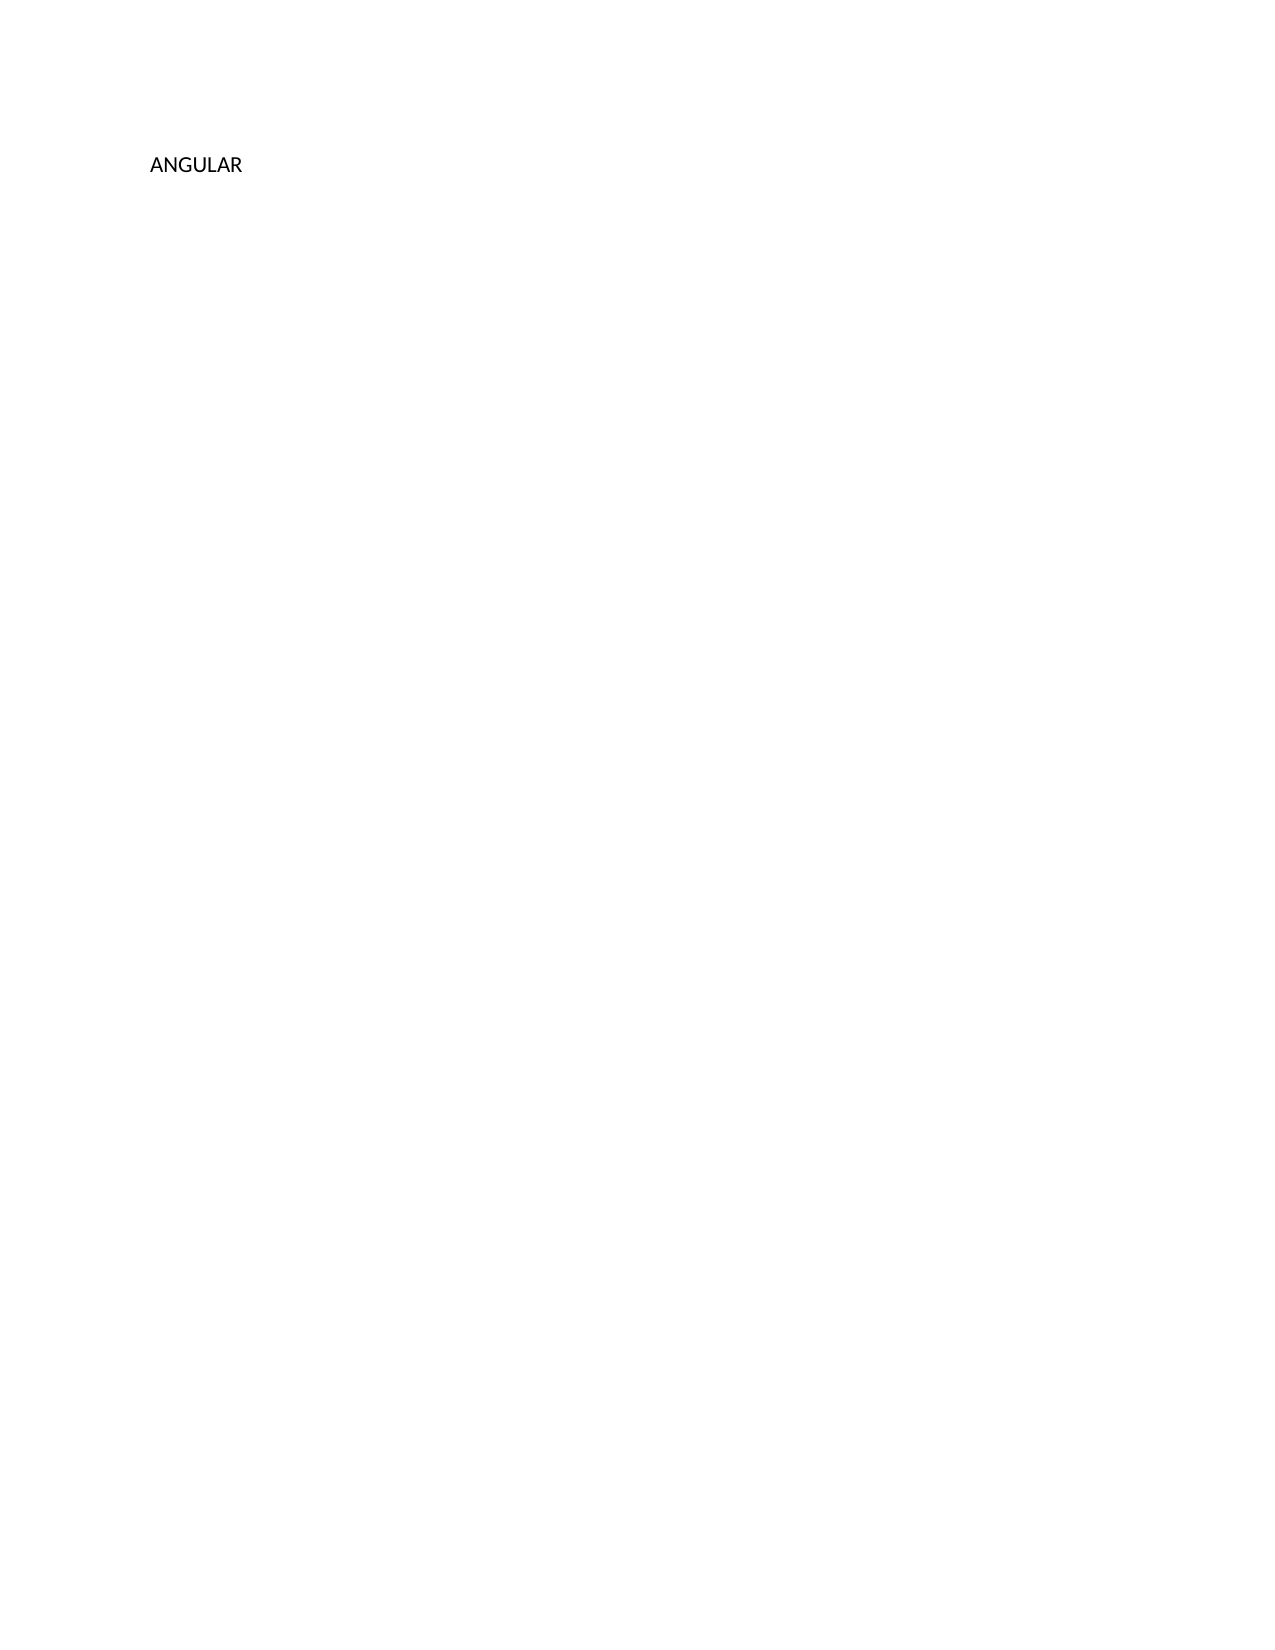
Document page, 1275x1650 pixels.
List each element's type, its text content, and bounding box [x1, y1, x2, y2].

text ANGULAR [150, 150, 1125, 178]
